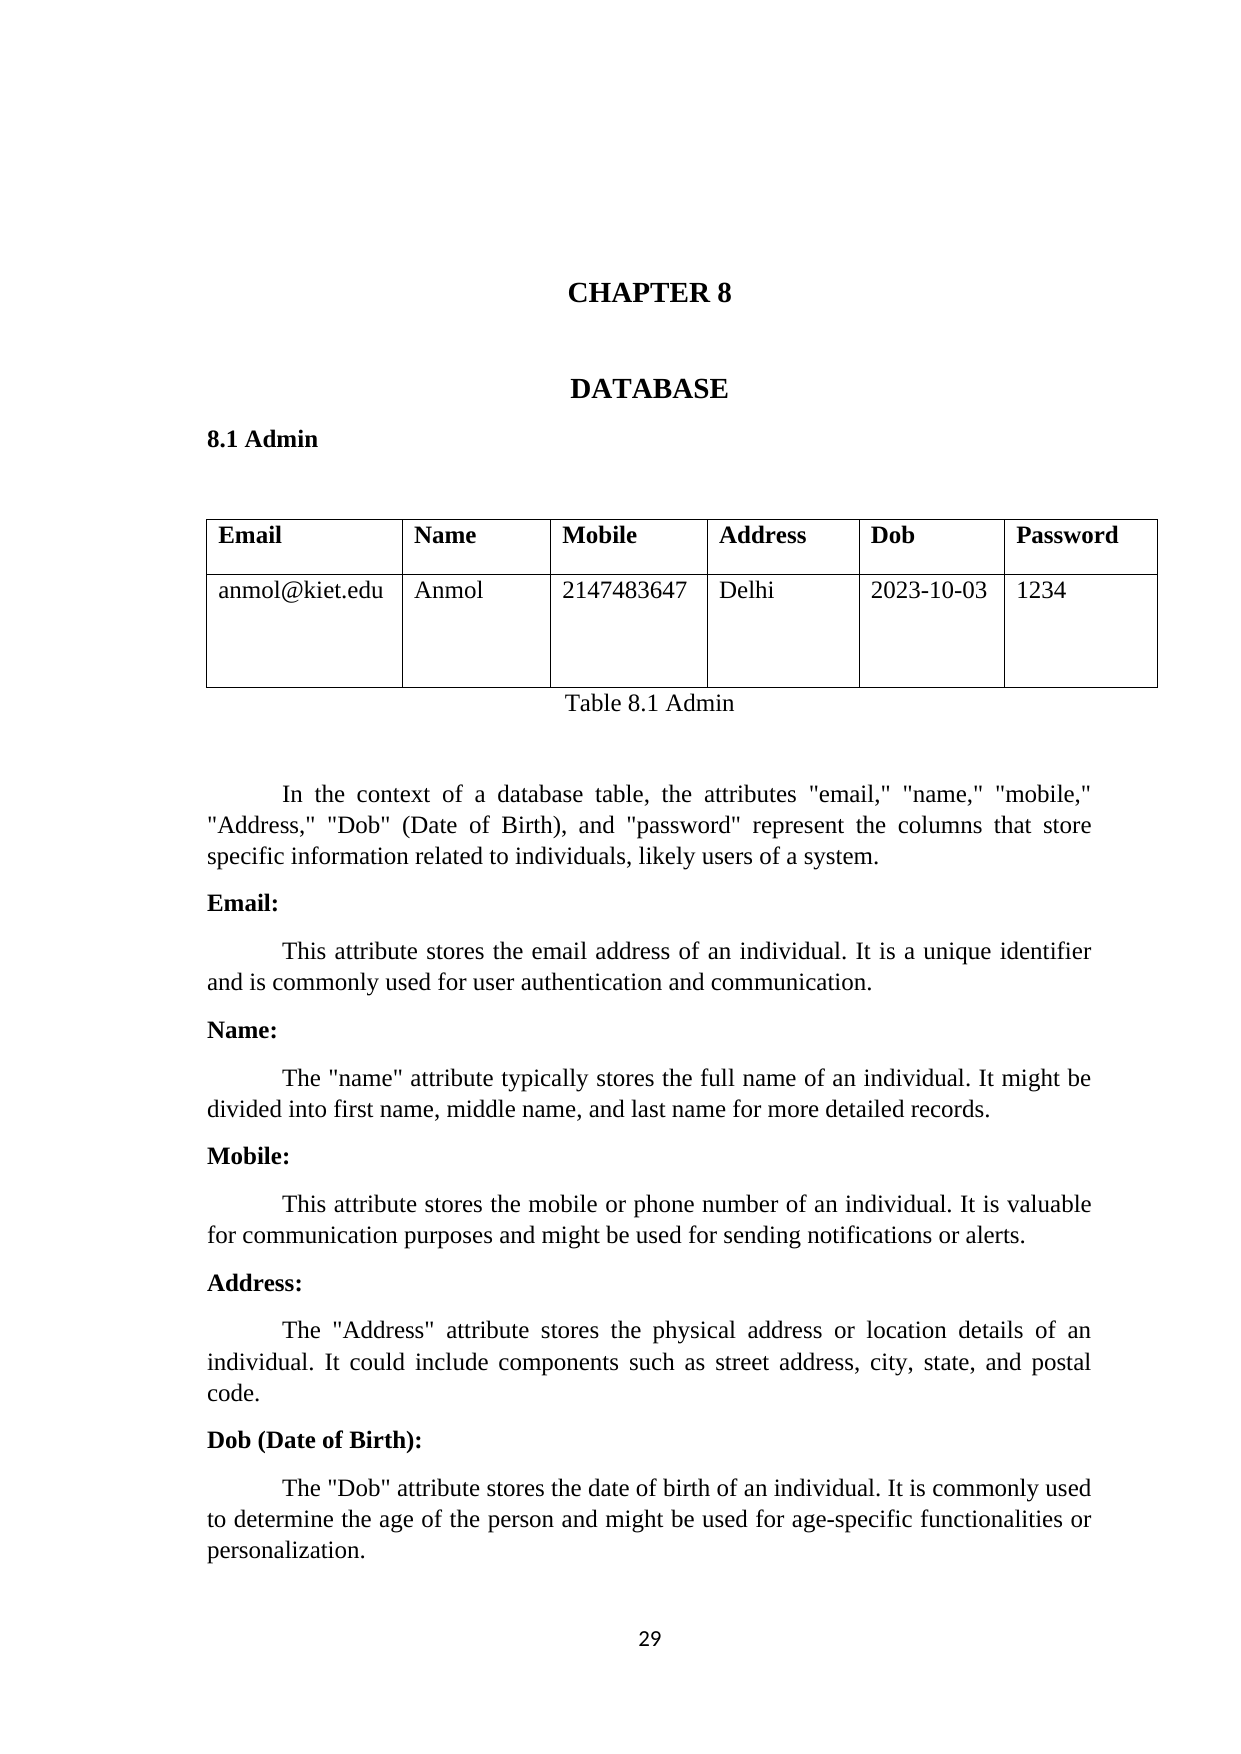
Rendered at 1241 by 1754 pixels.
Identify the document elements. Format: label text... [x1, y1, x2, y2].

text 8.1 Admin [207, 424, 1092, 452]
text This attribute stores the mobile or phone number of an individual. It is valuable for communication purposes and might be used for sending notifications or alerts. [207, 1189, 1092, 1249]
table_header Address [708, 520, 859, 574]
table_header Email [207, 520, 402, 574]
text The "Dob" attribute stores the date of birth of an individual. It is commonly used to determine the age of the person and might be used for age-specific functionalities or personalization. [207, 1473, 1092, 1564]
table_cell Anmol [403, 575, 550, 687]
table_header Name [403, 520, 550, 574]
table_cell anmol@kiet.edu [207, 575, 402, 687]
text In the context of a database table, the attributes "email," "name," "mobile," "Address," "Dob" (Date of Birth), and "password" represent the columns that store specific information related to individuals, likely users of a system. [207, 779, 1092, 869]
table_cell 2147483647 [551, 575, 707, 687]
text Table 8.1 Admin [207, 688, 1092, 717]
text The "Address" attribute stores the physical address or location details of an individual. It could include components such as street address, city, state, and postal code. [207, 1316, 1092, 1406]
text DATABASE [207, 371, 1092, 404]
table_header Mobile [551, 520, 707, 574]
text The "name" attribute typically stores the full name of an individual. It might be divided into first name, middle name, and last name for more detailed records. [207, 1063, 1092, 1122]
text Mobile: [207, 1141, 1092, 1170]
table_header Dob [860, 520, 1004, 574]
text Address: [207, 1268, 1092, 1297]
text Dob (Date of Birth): [207, 1425, 1092, 1454]
text CHAPTER 8 [207, 276, 1092, 309]
table_cell 1234 [1005, 575, 1157, 687]
text Email: [207, 888, 1092, 917]
text Name: [207, 1015, 1092, 1044]
table_cell 2023-10-03 [860, 575, 1004, 687]
table_header Password [1005, 520, 1157, 574]
table_cell Delhi [708, 575, 859, 687]
text This attribute stores the email address of an individual. It is a unique identifier and is commonly used for user authentication and communication. [207, 936, 1092, 996]
